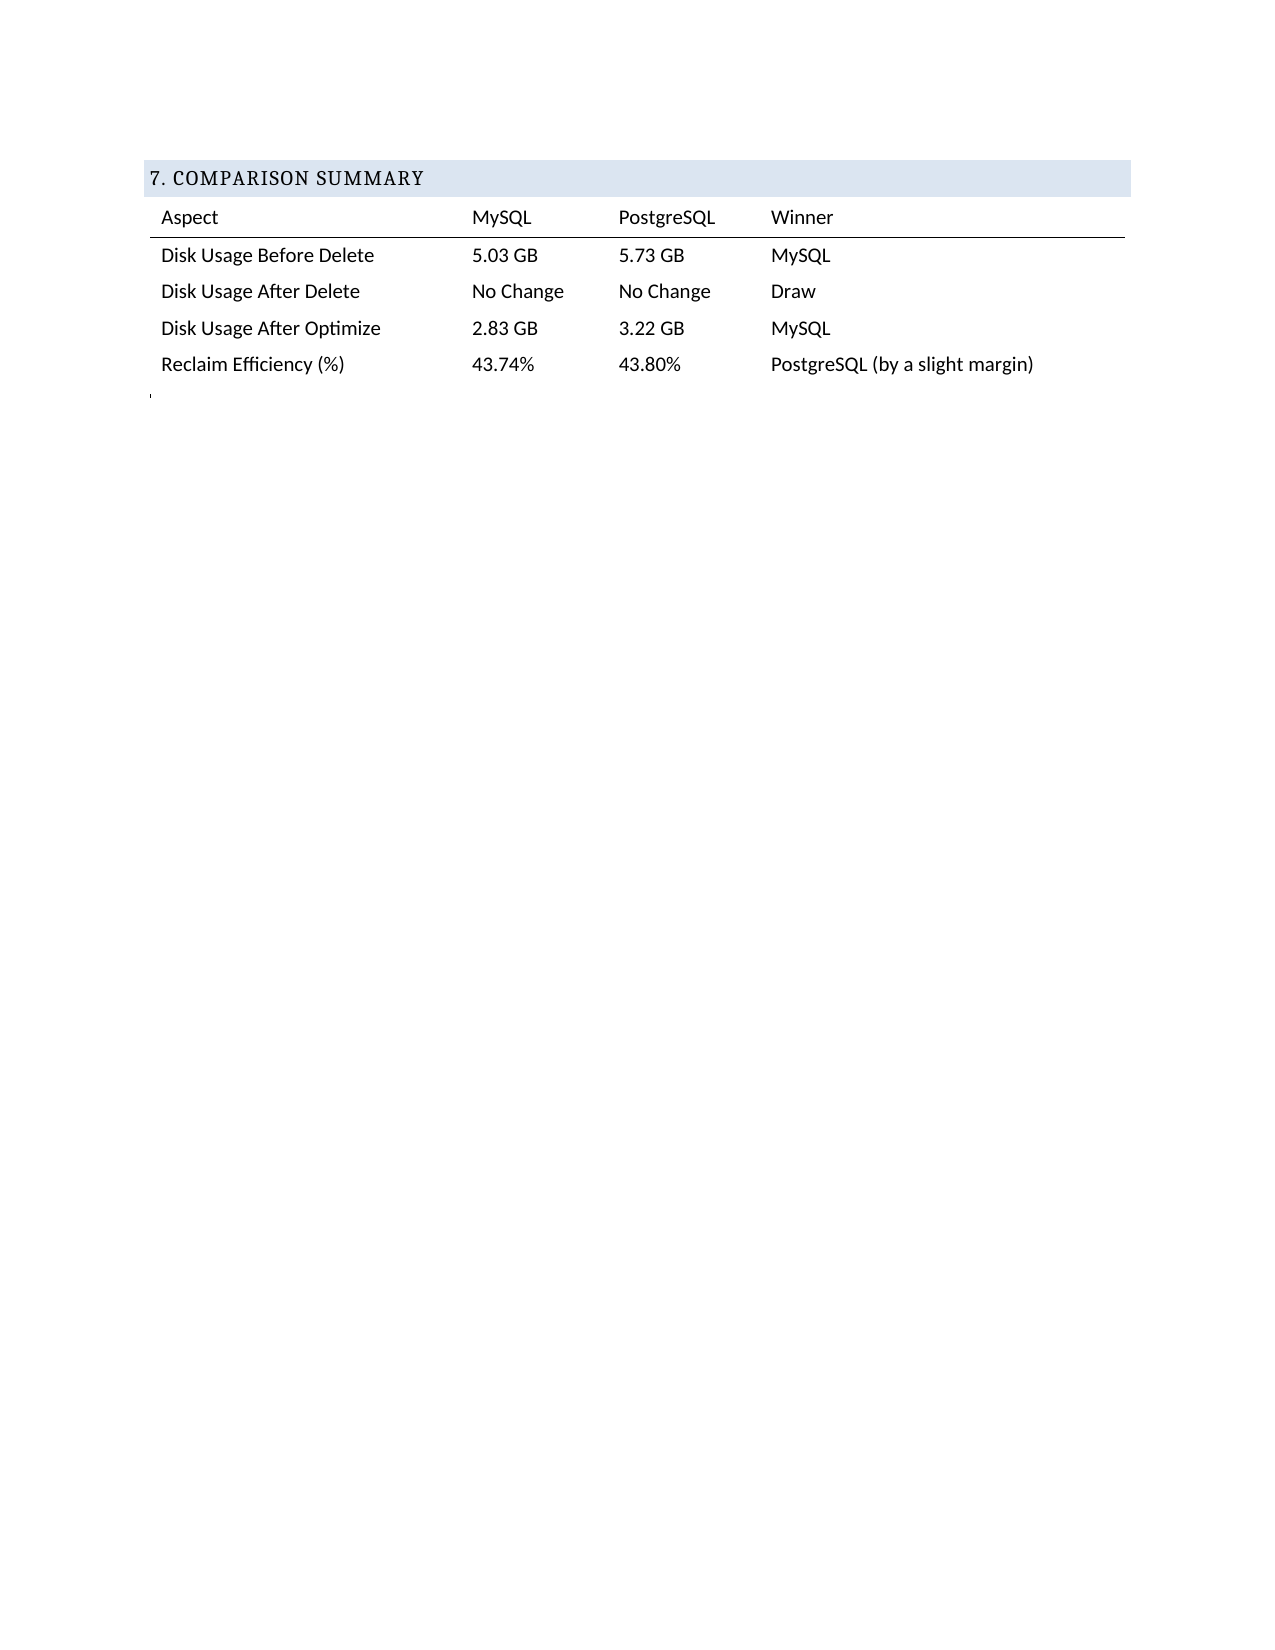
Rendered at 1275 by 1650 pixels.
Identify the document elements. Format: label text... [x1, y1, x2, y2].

table_cell 3.22 GB [607, 311, 759, 348]
table_cell PostgreSQL (by a slight margin) [760, 348, 1125, 384]
table_cell No Change [607, 275, 759, 311]
table_cell MySQL [760, 311, 1125, 348]
table_cell Disk Usage After Optimize [150, 311, 461, 348]
table_cell Reclaim Efficiency (%) [150, 348, 461, 384]
table_cell 43.74% [461, 348, 607, 384]
table_cell No Change [461, 275, 607, 311]
table_cell MySQL [760, 238, 1125, 275]
table_cell Disk Usage Before Delete [150, 238, 461, 275]
table_header MySQL [461, 200, 607, 237]
table_cell 2.83 GB [461, 311, 607, 348]
table_cell Draw [760, 275, 1125, 311]
table_cell 43.80% [607, 348, 759, 384]
table_header Winner [760, 200, 1125, 237]
table_cell 5.03 GB [461, 238, 607, 275]
table_header PostgreSQL [607, 200, 759, 237]
table_header Aspect [150, 200, 461, 237]
subtitle 7. Comparison Summary [150, 167, 1125, 191]
table_cell 5.73 GB [607, 238, 759, 275]
table_cell Disk Usage After Delete [150, 275, 461, 311]
